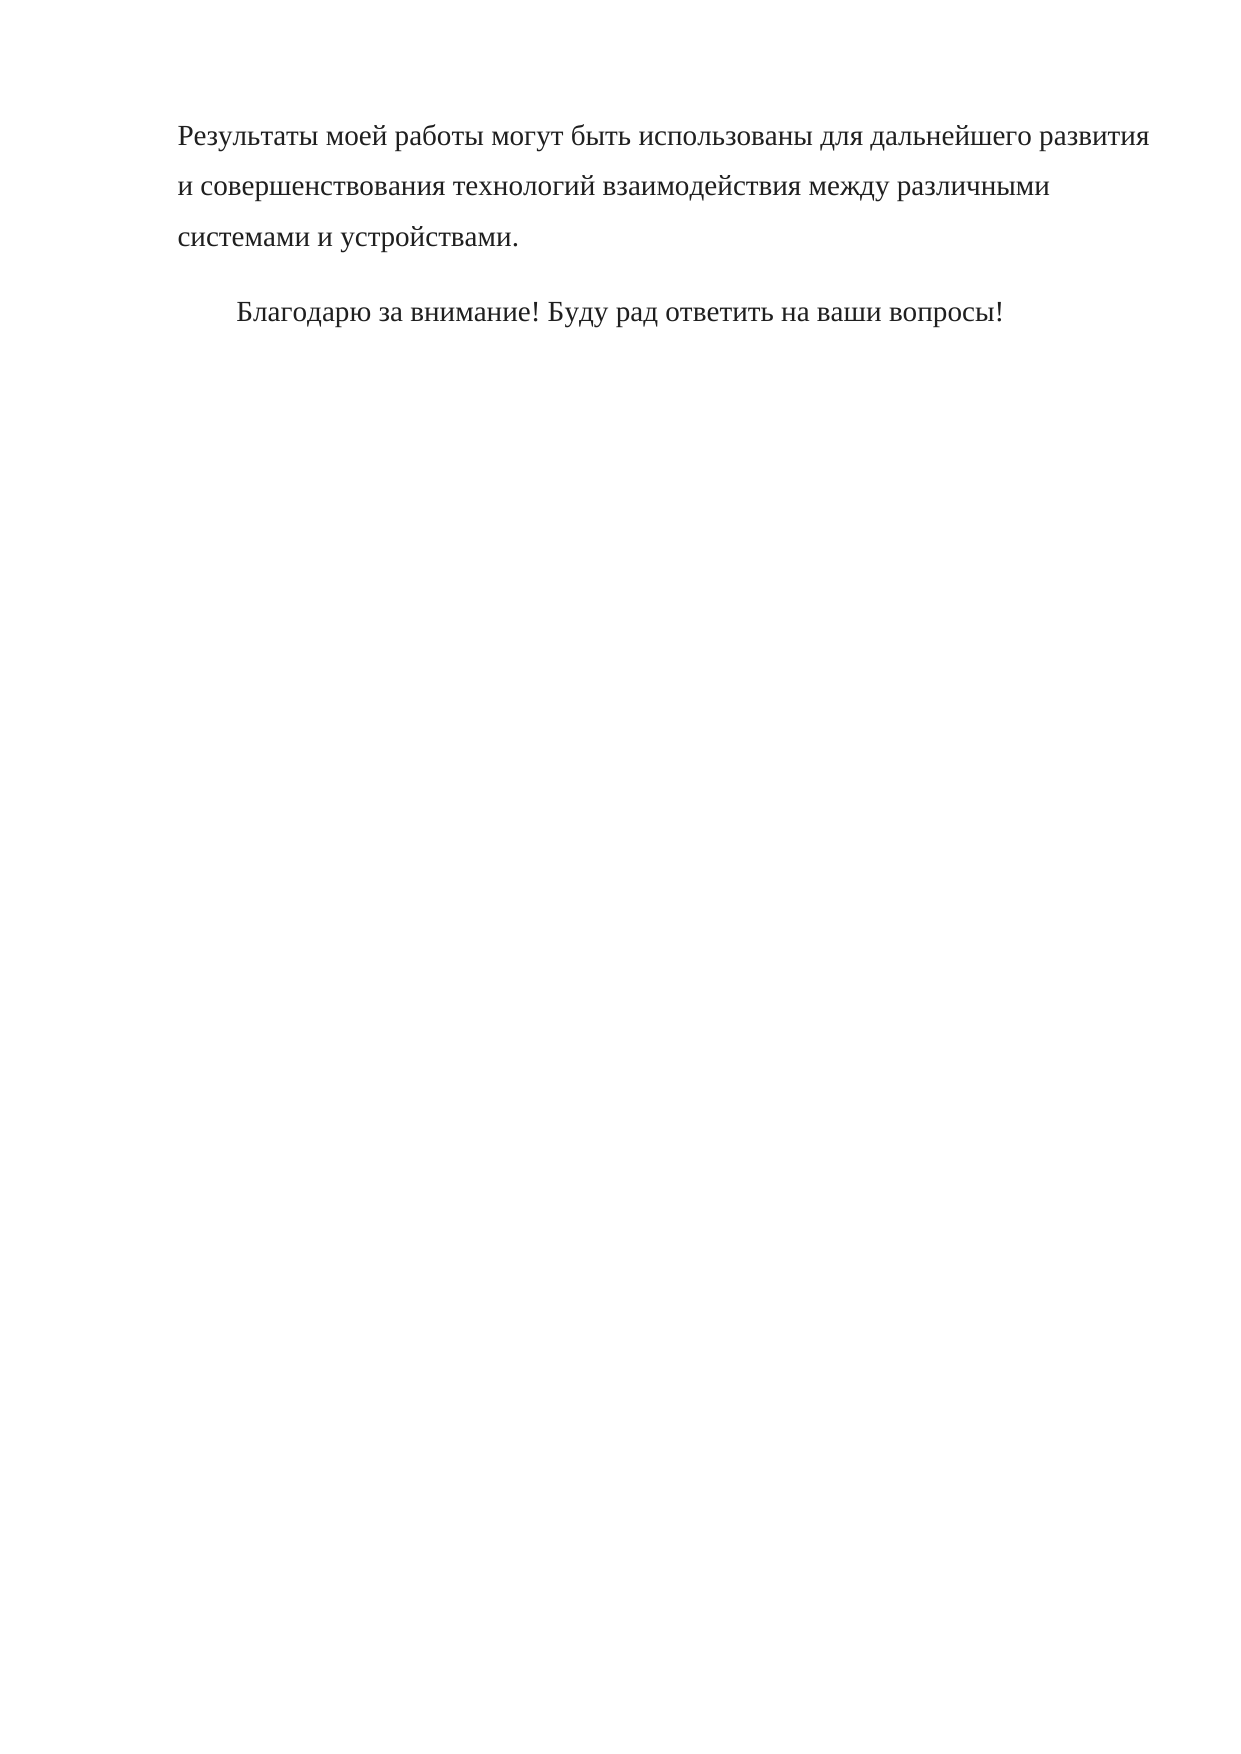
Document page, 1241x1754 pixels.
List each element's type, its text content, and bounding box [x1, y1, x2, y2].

text Благодарю за внимание! Буду рад ответить на ваши вопросы! [177, 294, 1152, 328]
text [177, 118, 1152, 252]
